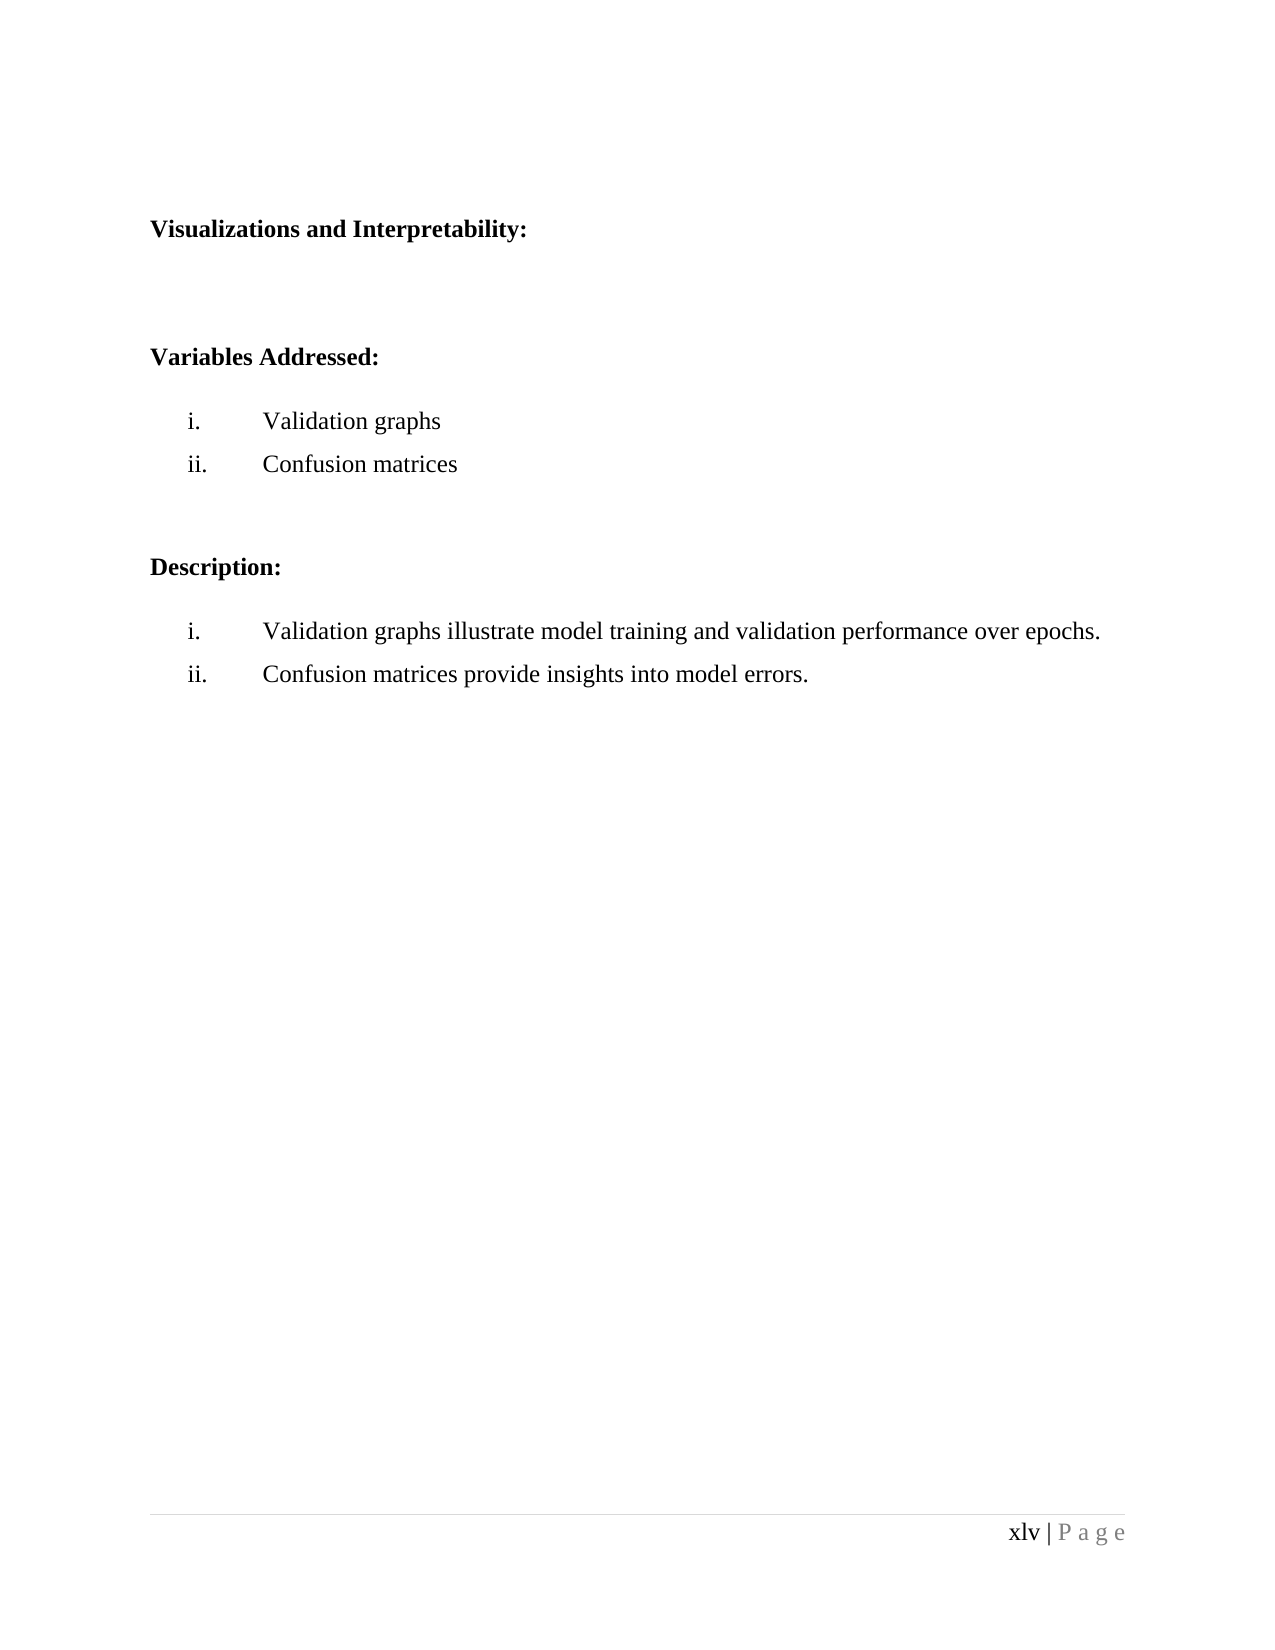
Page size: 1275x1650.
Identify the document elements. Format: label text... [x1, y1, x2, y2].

list Validation graphs [187, 406, 1125, 434]
text Variables Addressed: [150, 342, 1125, 371]
text Description: [150, 552, 1125, 581]
list Confusion matrices provide insights into model errors. [187, 659, 1125, 688]
text Visualizations and Interpretability: [150, 214, 1125, 243]
list Confusion matrices [187, 449, 1125, 478]
list Validation graphs illustrate model training and validation performance over epochs. [187, 616, 1125, 644]
